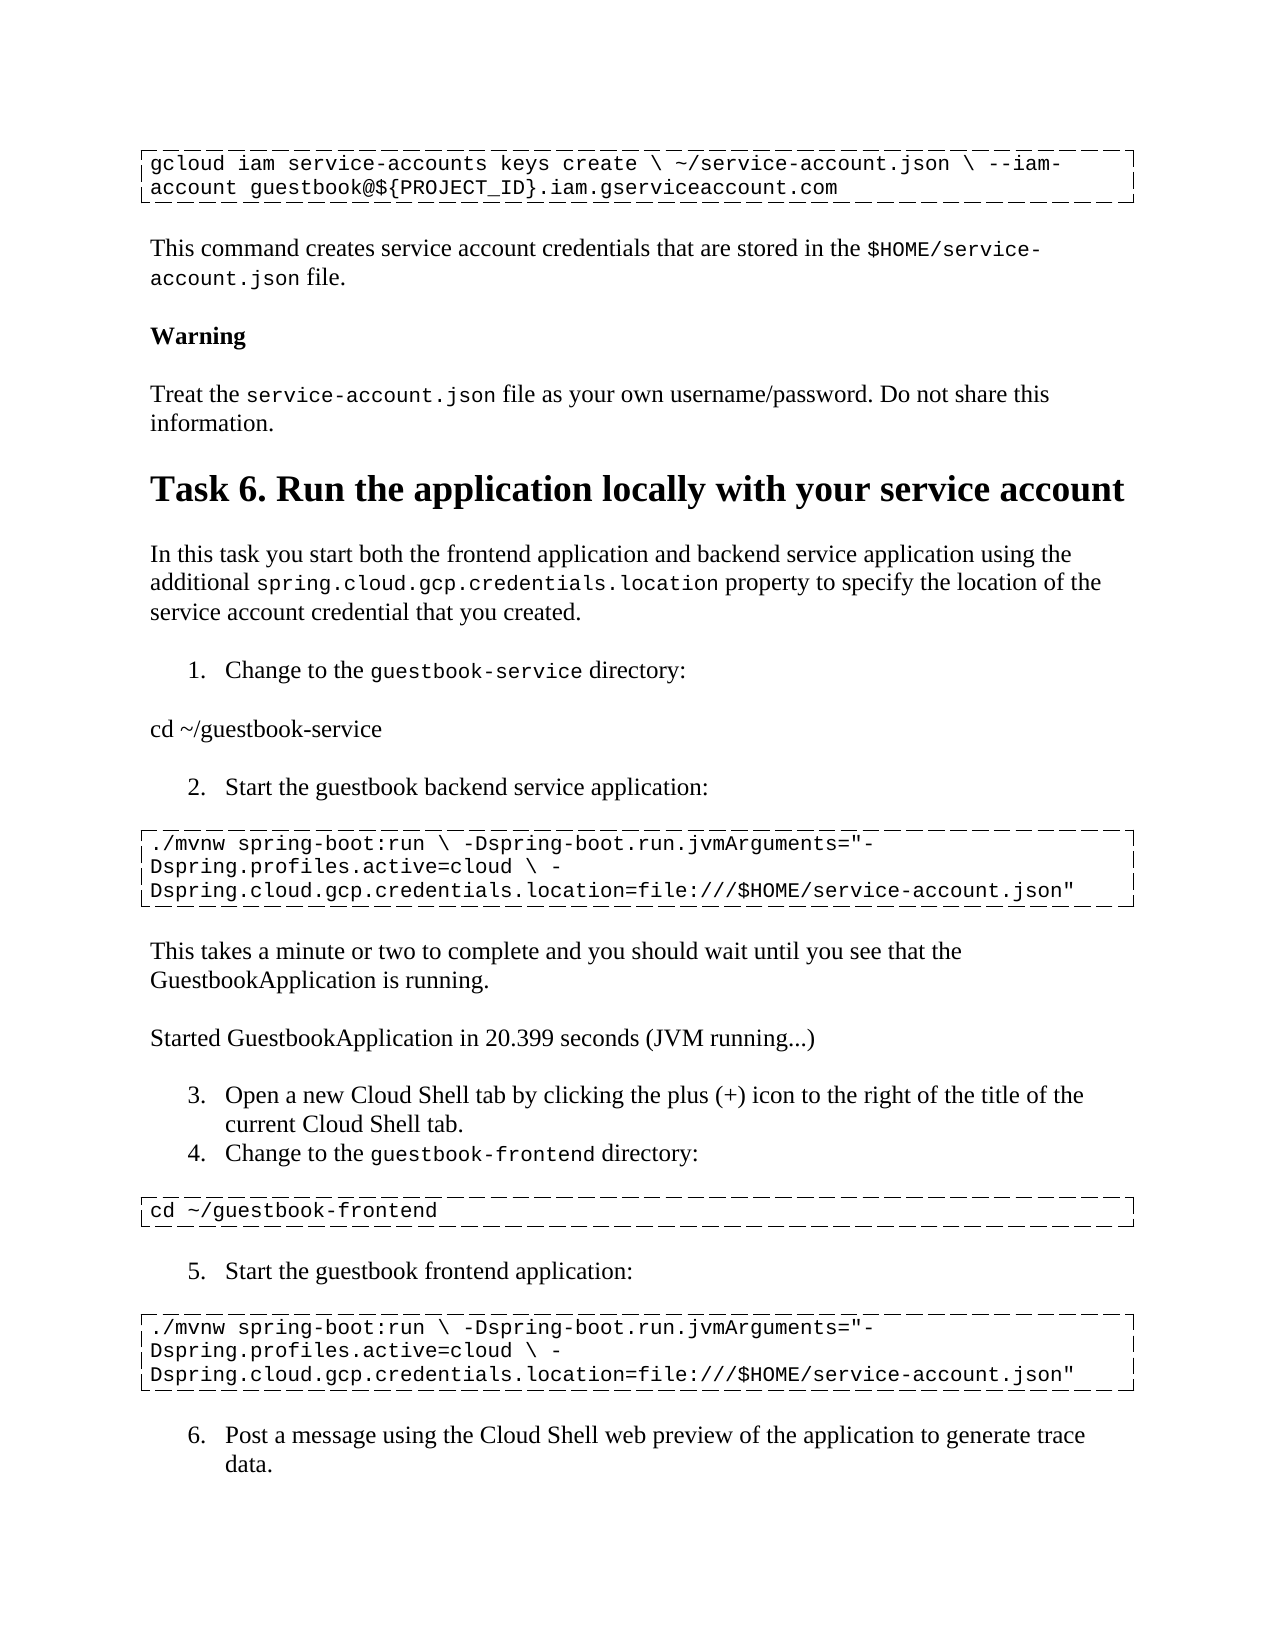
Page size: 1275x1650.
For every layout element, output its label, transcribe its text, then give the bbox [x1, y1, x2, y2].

list Post a message using the Cloud Shell web preview of the application to generate trace data. [187, 1420, 1125, 1478]
text ./mvnw spring-boot:run \ -Dspring-boot.run.jvmArguments="-Dspring.profiles.active=cloud \ -Dspring.cloud.gcp.credentials.location=file:///$HOME/service-account.json" [141, 1314, 1134, 1391]
text gcloud iam service-accounts keys create \ ~/service-account.json \ --iam-account guestbook@${PROJECT_ID}.iam.gserviceaccount.com [141, 150, 1134, 203]
text This command creates service account credentials that are stored in the $HOME/service-account.json file. [150, 233, 1125, 292]
text Started GuestbookApplication in 20.399 seconds (JVM running...) [150, 1023, 1125, 1051]
list Open a new Cloud Shell tab by clicking the plus (+) icon to the right of the title of the current Cloud Shell tab. [187, 1081, 1125, 1138]
text Warning [150, 321, 1125, 350]
text This takes a minute or two to complete and you should wait until you see that the GuestbookApplication is running. [150, 936, 1125, 993]
text cd ~/guestbook-service [150, 714, 1125, 742]
text Treat the service-account.json file as your own username/password. Do not share this information. [150, 379, 1125, 437]
text cd ~/guestbook-frontend [141, 1197, 1134, 1227]
list Change to the guestbook-frontend directory: [187, 1138, 1125, 1168]
list Change to the guestbook-service directory: [187, 655, 1125, 684]
text ./mvnw spring-boot:run \ -Dspring-boot.run.jvmArguments="-Dspring.profiles.active=cloud \ -Dspring.cloud.gcp.credentials.location=file:///$HOME/service-account.json" [141, 829, 1134, 907]
list Start the guestbook frontend application: [187, 1256, 1125, 1284]
text Task 6. Run the application locally with your service account [150, 466, 1125, 509]
text In this task you start both the frontend application and backend service application using the additional spring.cloud.gcp.credentials.location property to specify the location of the service account credential that you created. [150, 539, 1125, 626]
list Start the guestbook backend service application: [187, 772, 1125, 800]
